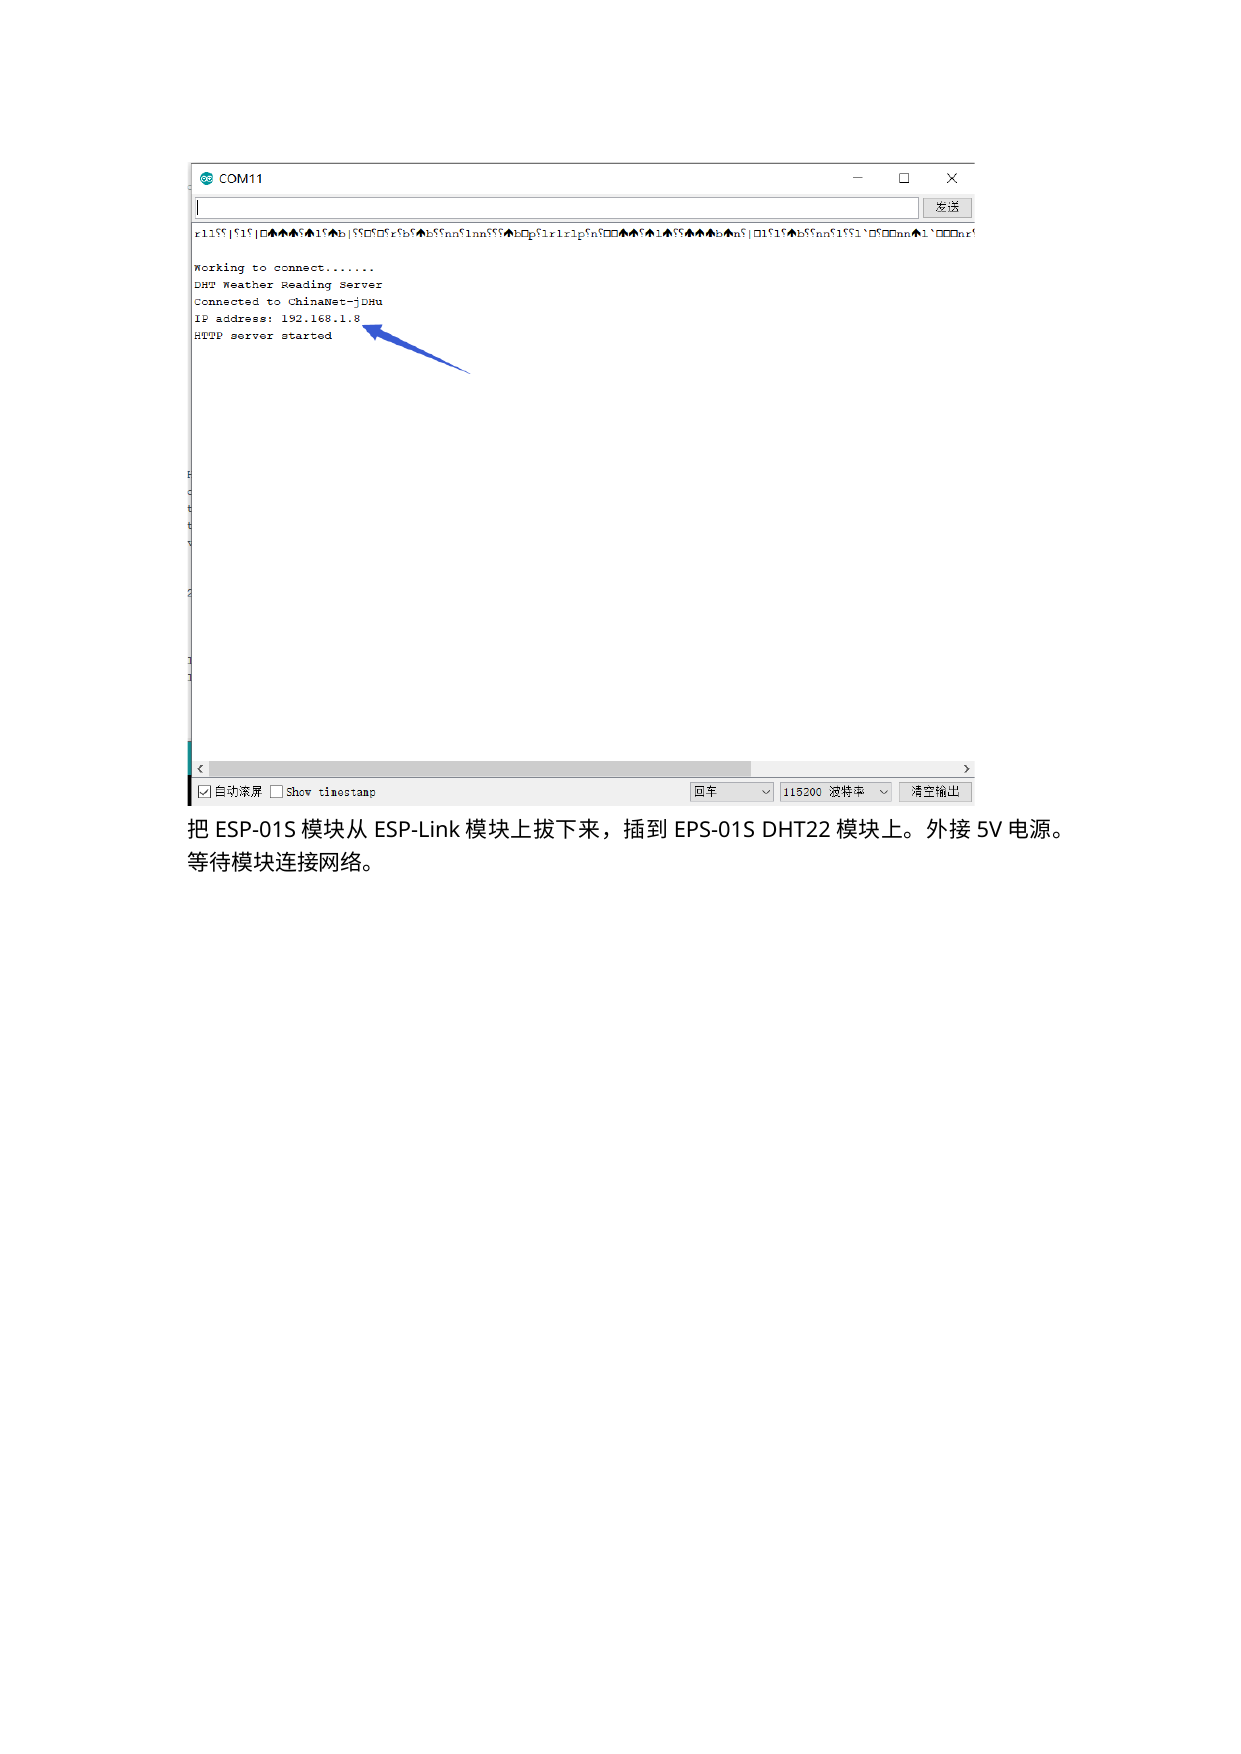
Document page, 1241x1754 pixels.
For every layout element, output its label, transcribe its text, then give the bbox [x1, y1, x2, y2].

picture [187, 162, 975, 806]
list 把ESP-01S模块从ESP-Link模块上拔下来，插到EPS-01S DHT22模块上。外接5V电源。等待模块连接网络。 [187, 812, 1053, 877]
